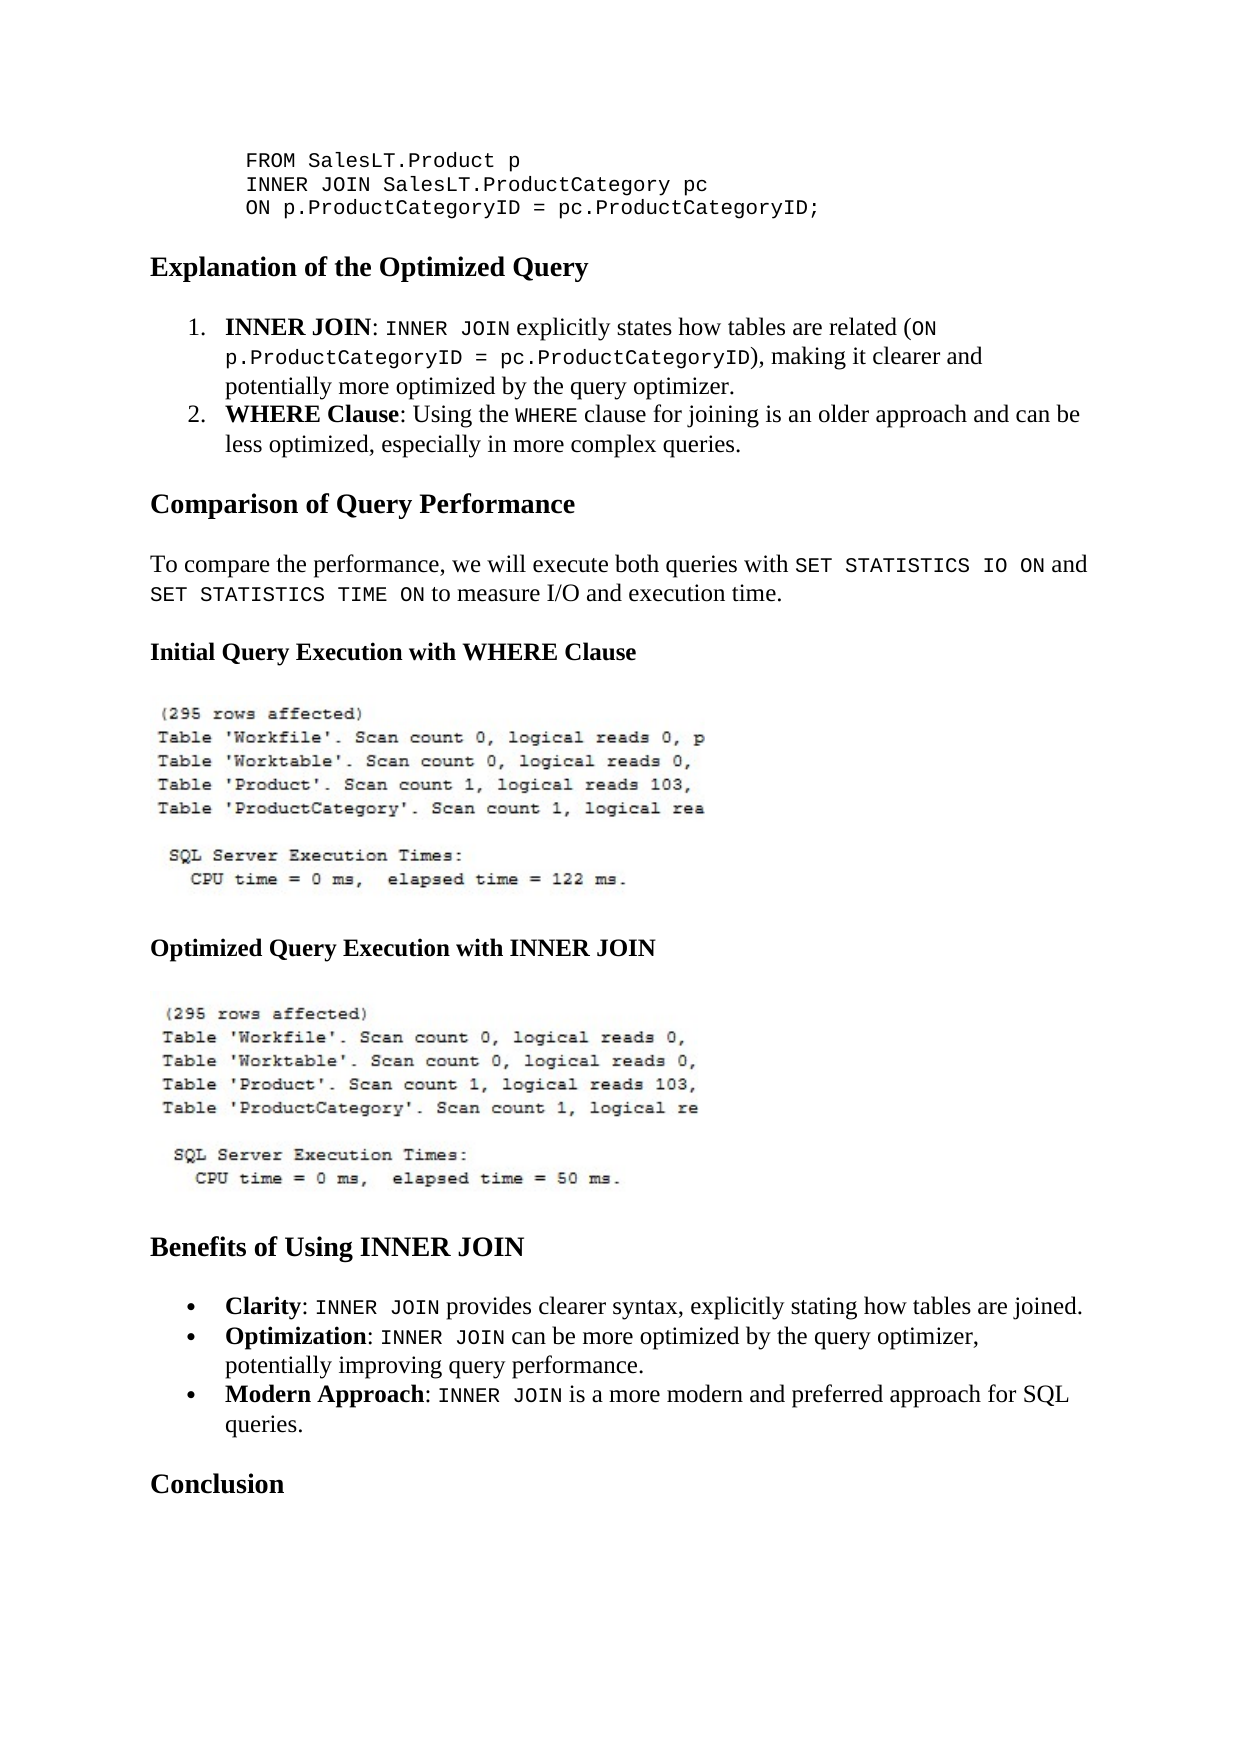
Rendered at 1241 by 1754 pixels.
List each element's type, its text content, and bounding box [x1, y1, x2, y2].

text Explanation of the Optimized Query [150, 250, 1090, 282]
text Conclusion [150, 1467, 1090, 1499]
list Optimization: INNER JOIN can be more optimized by the query optimizer, potentially improving query performance. [187, 1321, 1090, 1379]
text Initial Query Execution with WHERE Clause [150, 637, 1090, 666]
picture [150, 695, 705, 905]
list INNER JOIN: INNER JOIN explicitly states how tables are related (ON p.ProductCategoryID = pc.ProductCategoryID), making it clearer and potentially more optimized by the query optimizer. [187, 312, 1090, 399]
text To compare the performance, we will execute both queries with SET STATISTICS IO ON and SET STATISTICS TIME ON to measure I/O and execution time. [150, 549, 1090, 608]
picture [150, 991, 699, 1201]
list WHERE Clause: Using the WHERE clause for joining is an older approach and can be less optimized, especially in more complex queries. [187, 399, 1090, 458]
text Optimized Query Execution with INNER JOIN [150, 933, 1090, 962]
text FROM SalesLT.Product p [245, 150, 1090, 174]
text Benefits of Using INNER JOIN [150, 1230, 1090, 1262]
list Clarity: INNER JOIN provides clearer syntax, explicitly stating how tables are joined. [187, 1291, 1090, 1321]
text Comparison of Query Performance [150, 487, 1090, 519]
list Modern Approach: INNER JOIN is a more modern and preferred approach for SQL queries. [187, 1379, 1090, 1438]
text ON p.ProductCategoryID = pc.ProductCategoryID; [245, 197, 1090, 221]
text INNER JOIN SalesLT.ProductCategory pc [245, 174, 1090, 197]
